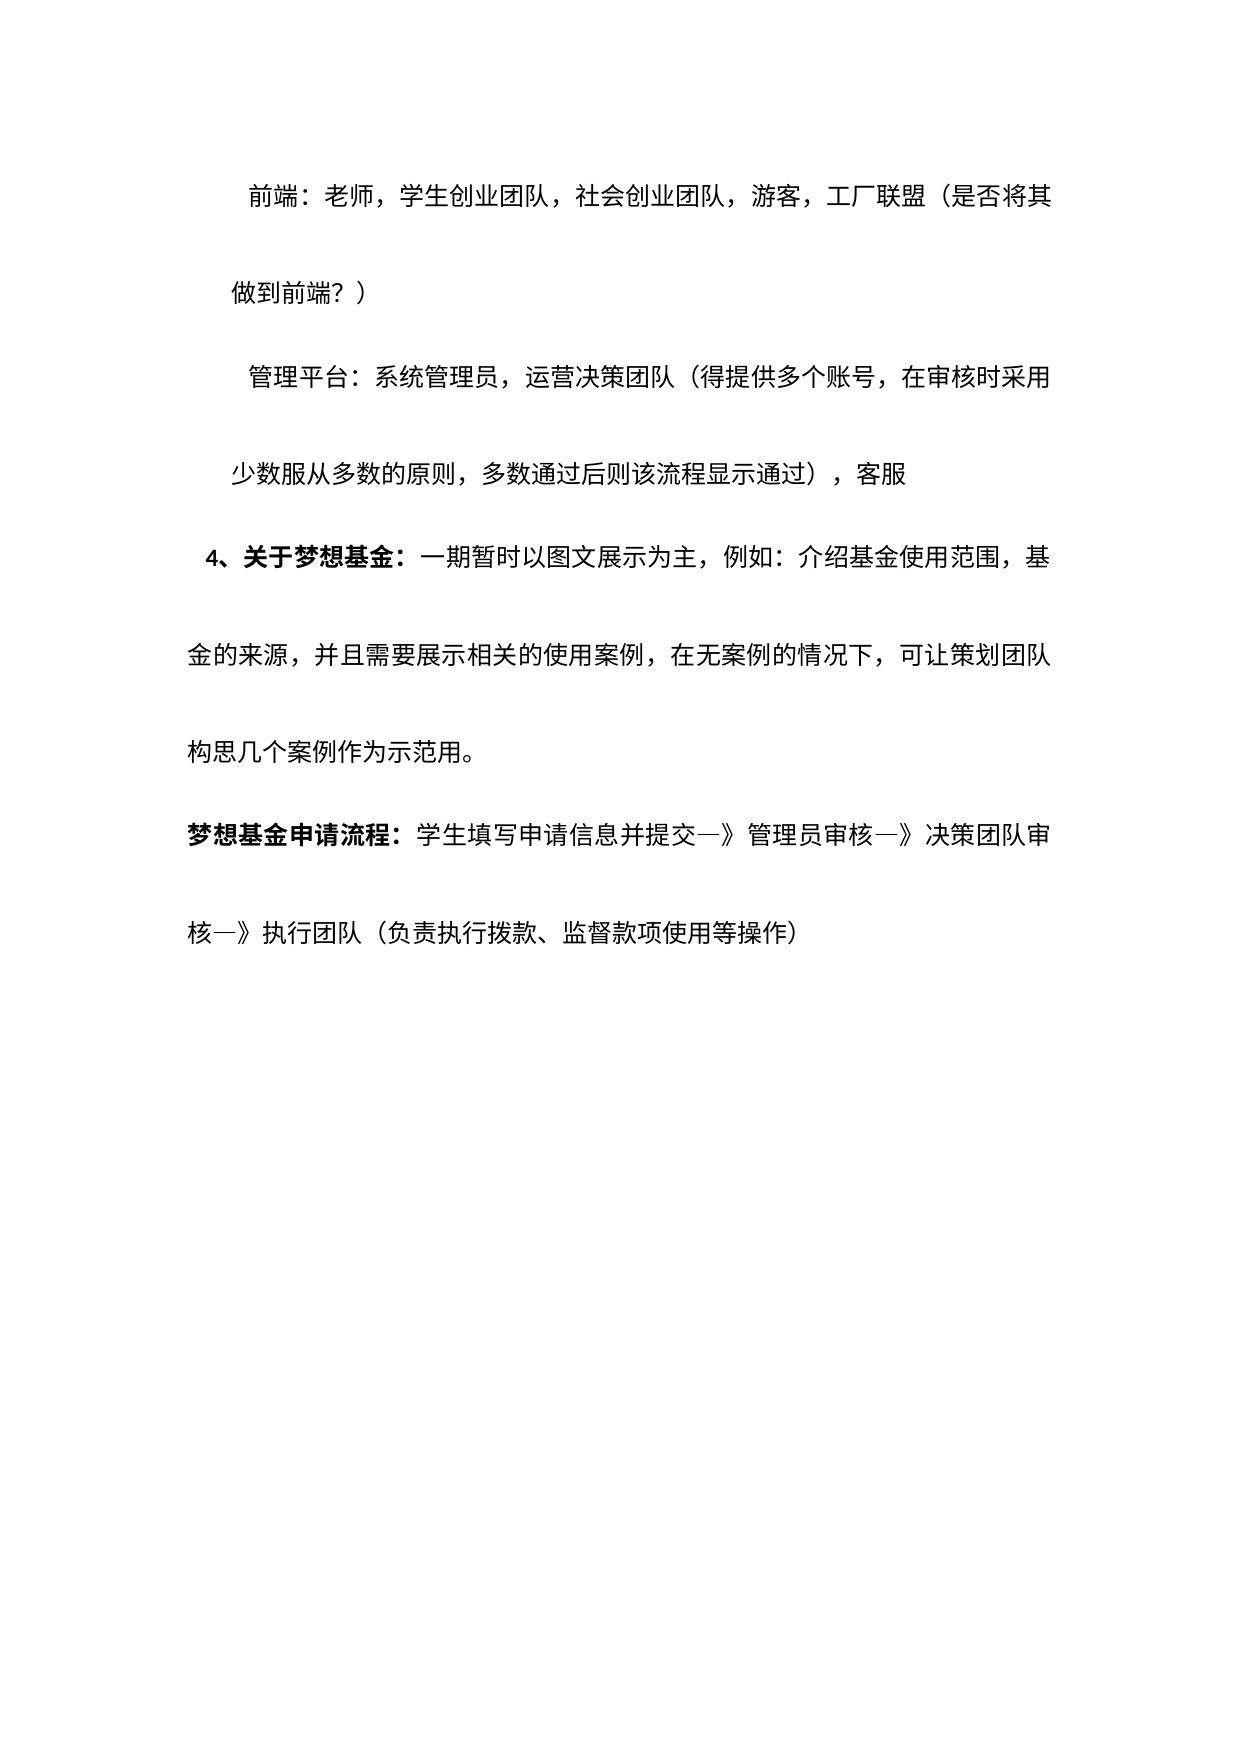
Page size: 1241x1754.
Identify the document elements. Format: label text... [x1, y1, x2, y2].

list 前端：老师，学生创业团队，社会创业团队，游客，工厂联盟（是否将其做到前端？） [231, 162, 1053, 324]
list 梦想基金申请流程：学生填写申请信息并提交—》管理员审核—》决策团队审核—》执行团队（负责执行拨款、监督款项使用等操作） [187, 801, 1053, 964]
list 管理平台：系统管理员，运营决策团队（得提供多个账号，在审核时采用少数服从多数的原则，多数通过后则该流程显示通过），客服 [231, 343, 1053, 505]
list 4、关于梦想基金：一期暂时以图文展示为主，例如：介绍基金使用范围，基金的来源，并且需要展示相关的使用案例，在无案例的情况下，可让策划团队构思几个案例作为示范用。 [187, 523, 1053, 783]
